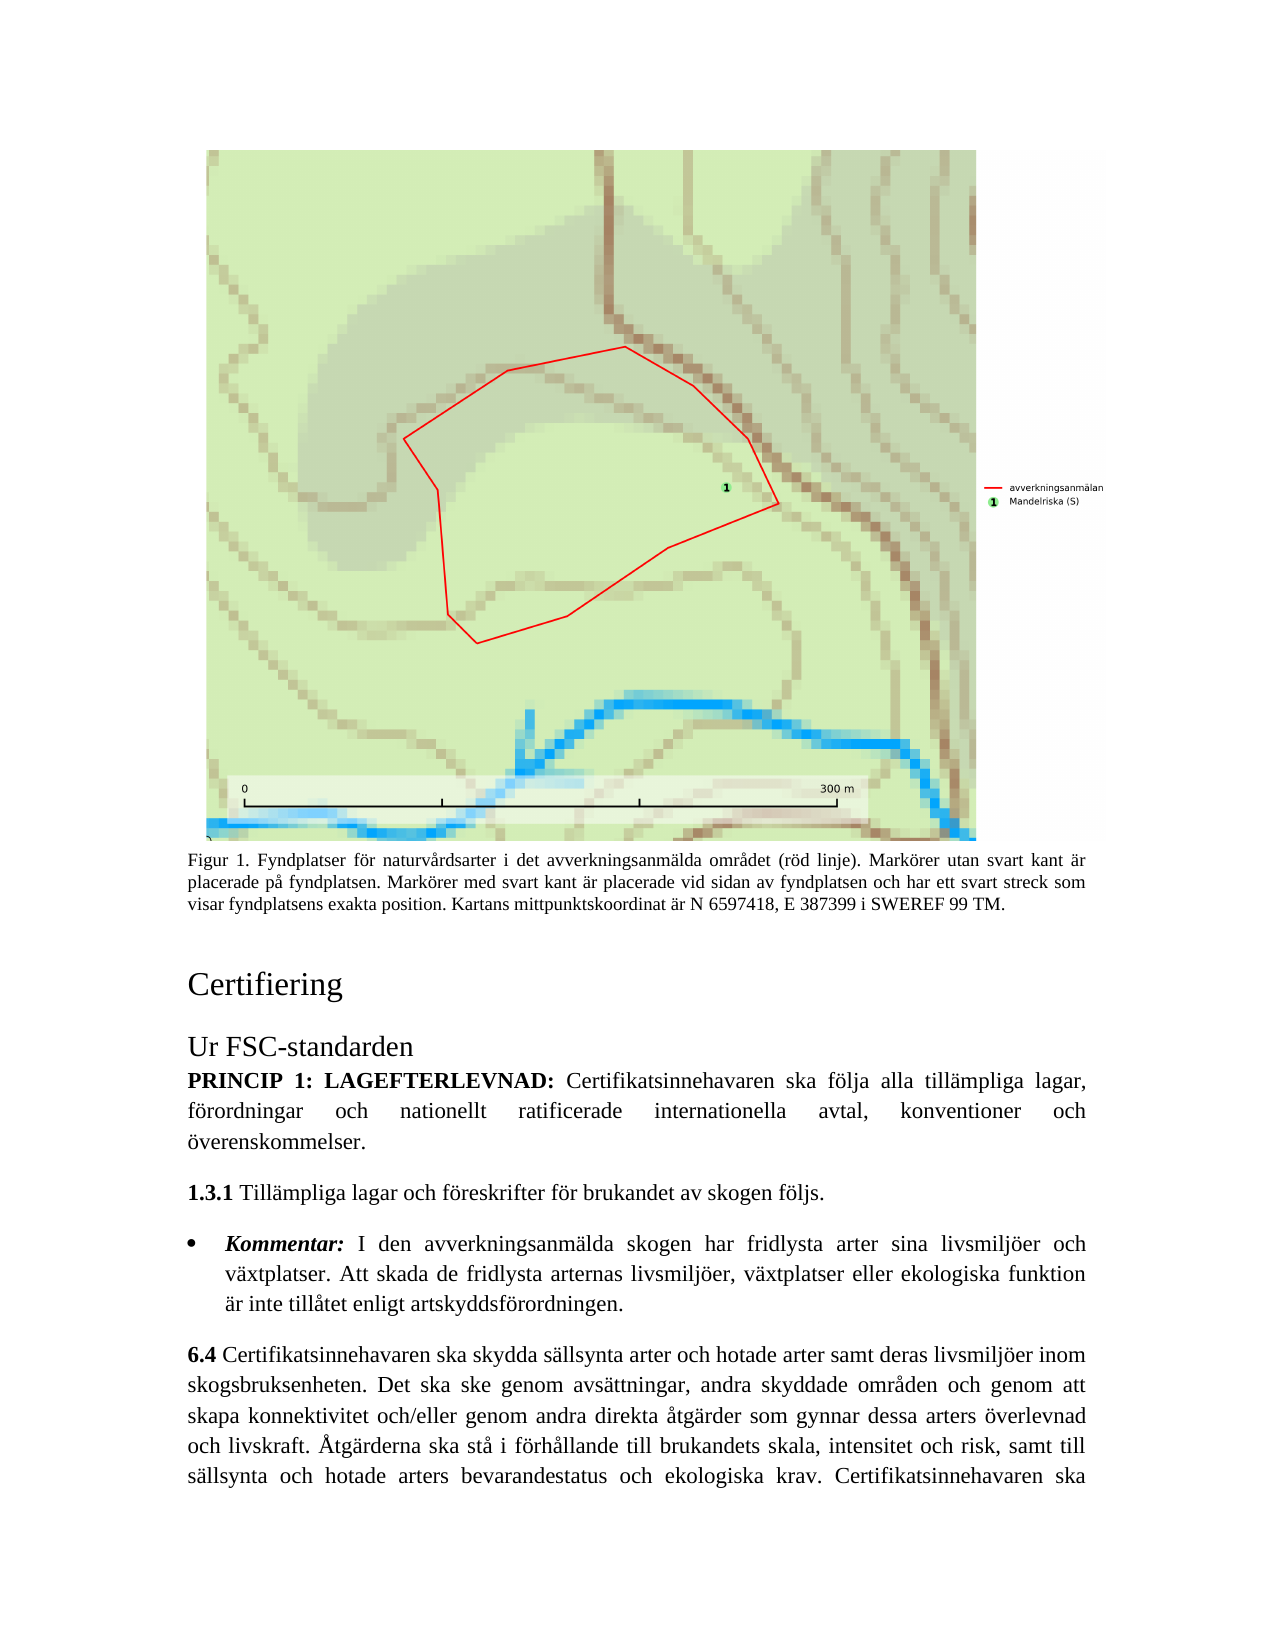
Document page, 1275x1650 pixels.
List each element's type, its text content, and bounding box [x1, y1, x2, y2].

subtitle Ur FSC-standarden [187, 1029, 1087, 1062]
list Kommentar: I den avverkningsanmälda skogen har fridlysta arter sina livsmiljöer och växtplatser. Att skada de fridlysta arternas livsmiljöer, växtplatser eller ekologiska funktion är inte tillåtet enligt artskyddsförordningen. [187, 1230, 1087, 1317]
text Figur 1. Fyndplatser för naturvårdsarter i det avverkningsanmälda området (röd linje). Markörer utan svart kant är placerade på fyndplatsen. Markörer med svart kant är placerade vid sidan av fyndplatsen och har ett svart streck som visar fyndplatsens exakta position. Kartans mittpunktskoordinat är N 6597418, E 387399 i SWEREF 99 TM. [187, 849, 1087, 914]
picture [206, 150, 1107, 841]
text 1.3.1 Tillämpliga lagar och föreskrifter för brukandet av skogen följs. [187, 1179, 1087, 1205]
text PRINCIP 1: LAGEFTERLEVNAD: Certifikatsinnehavaren ska följa alla tillämpliga lagar, förordningar och nationellt ratificerade internationella avtal, konventioner och överenskommelser. [187, 1067, 1087, 1154]
subtitle Certifiering [187, 964, 1087, 1002]
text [187, 1341, 1087, 1488]
